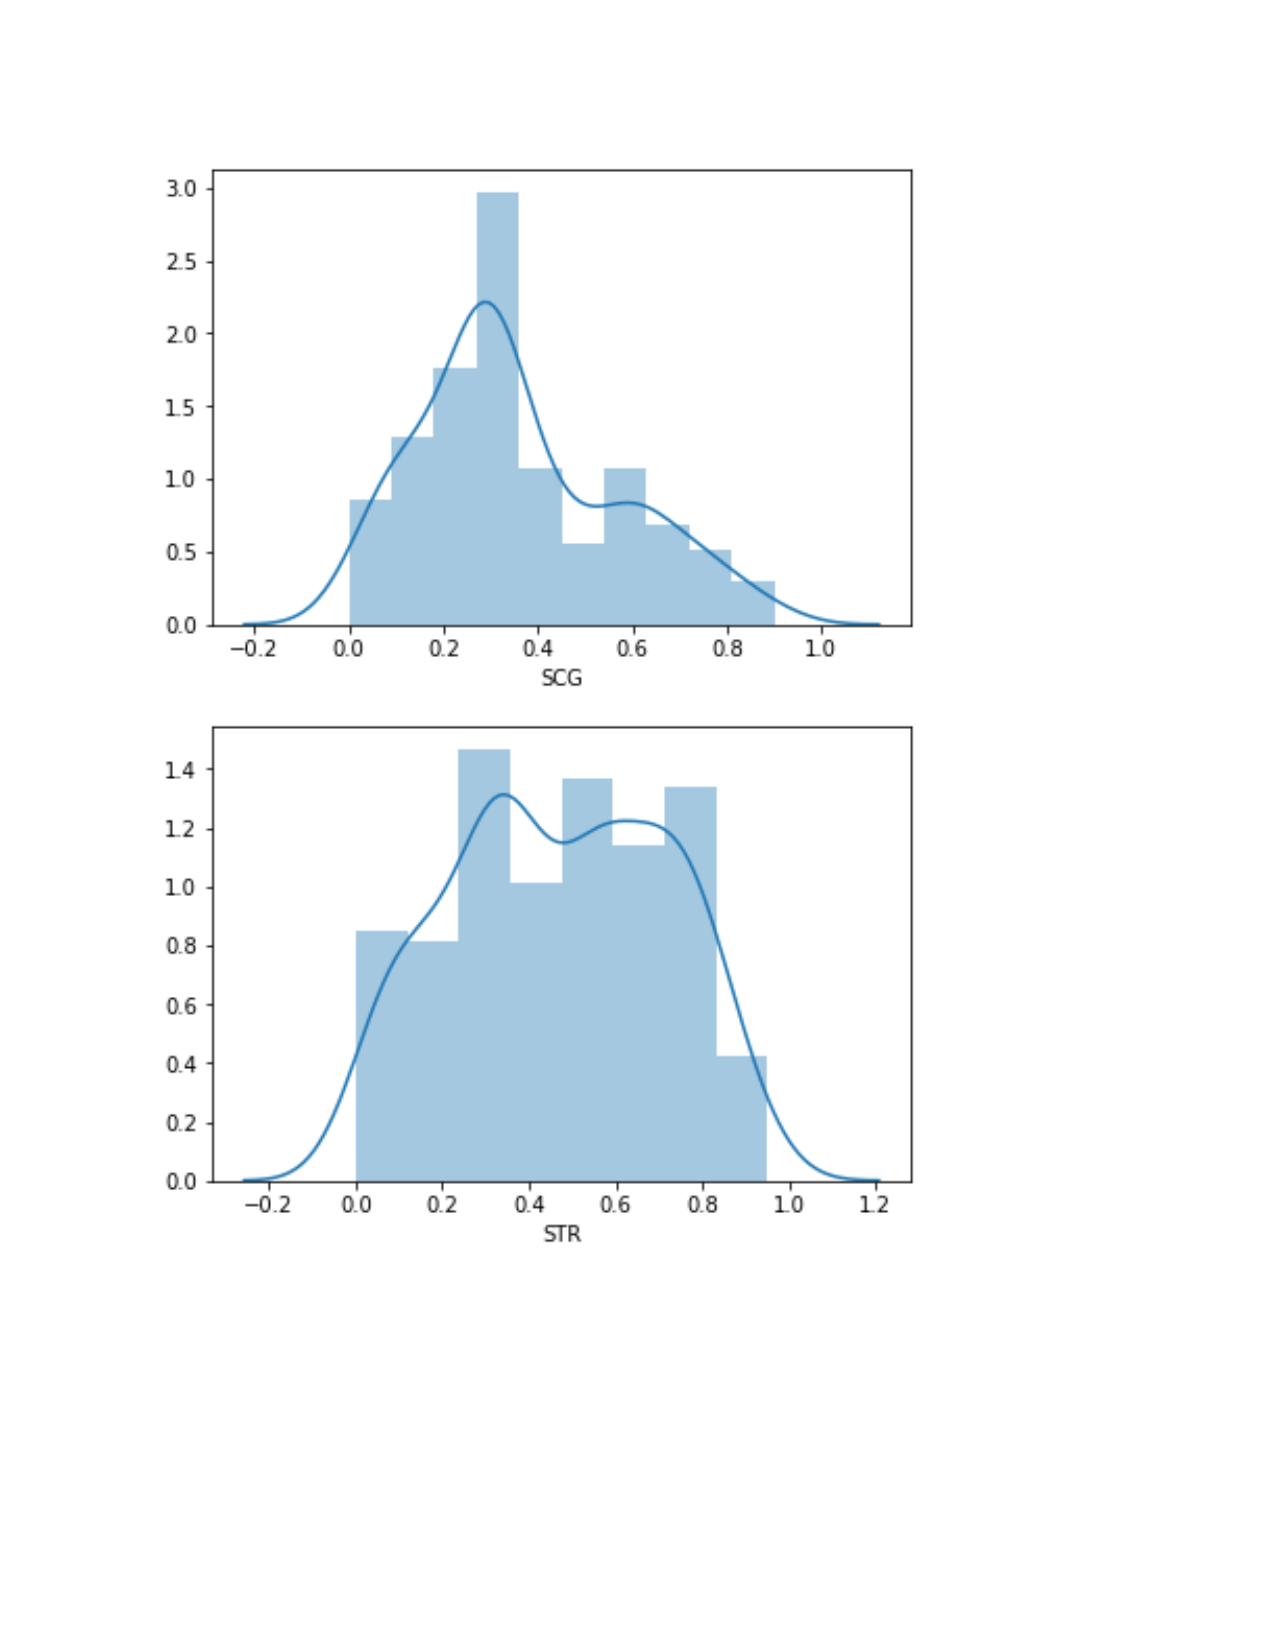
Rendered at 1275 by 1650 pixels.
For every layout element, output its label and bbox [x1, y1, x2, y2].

picture [150, 706, 932, 1261]
picture [150, 150, 932, 705]
